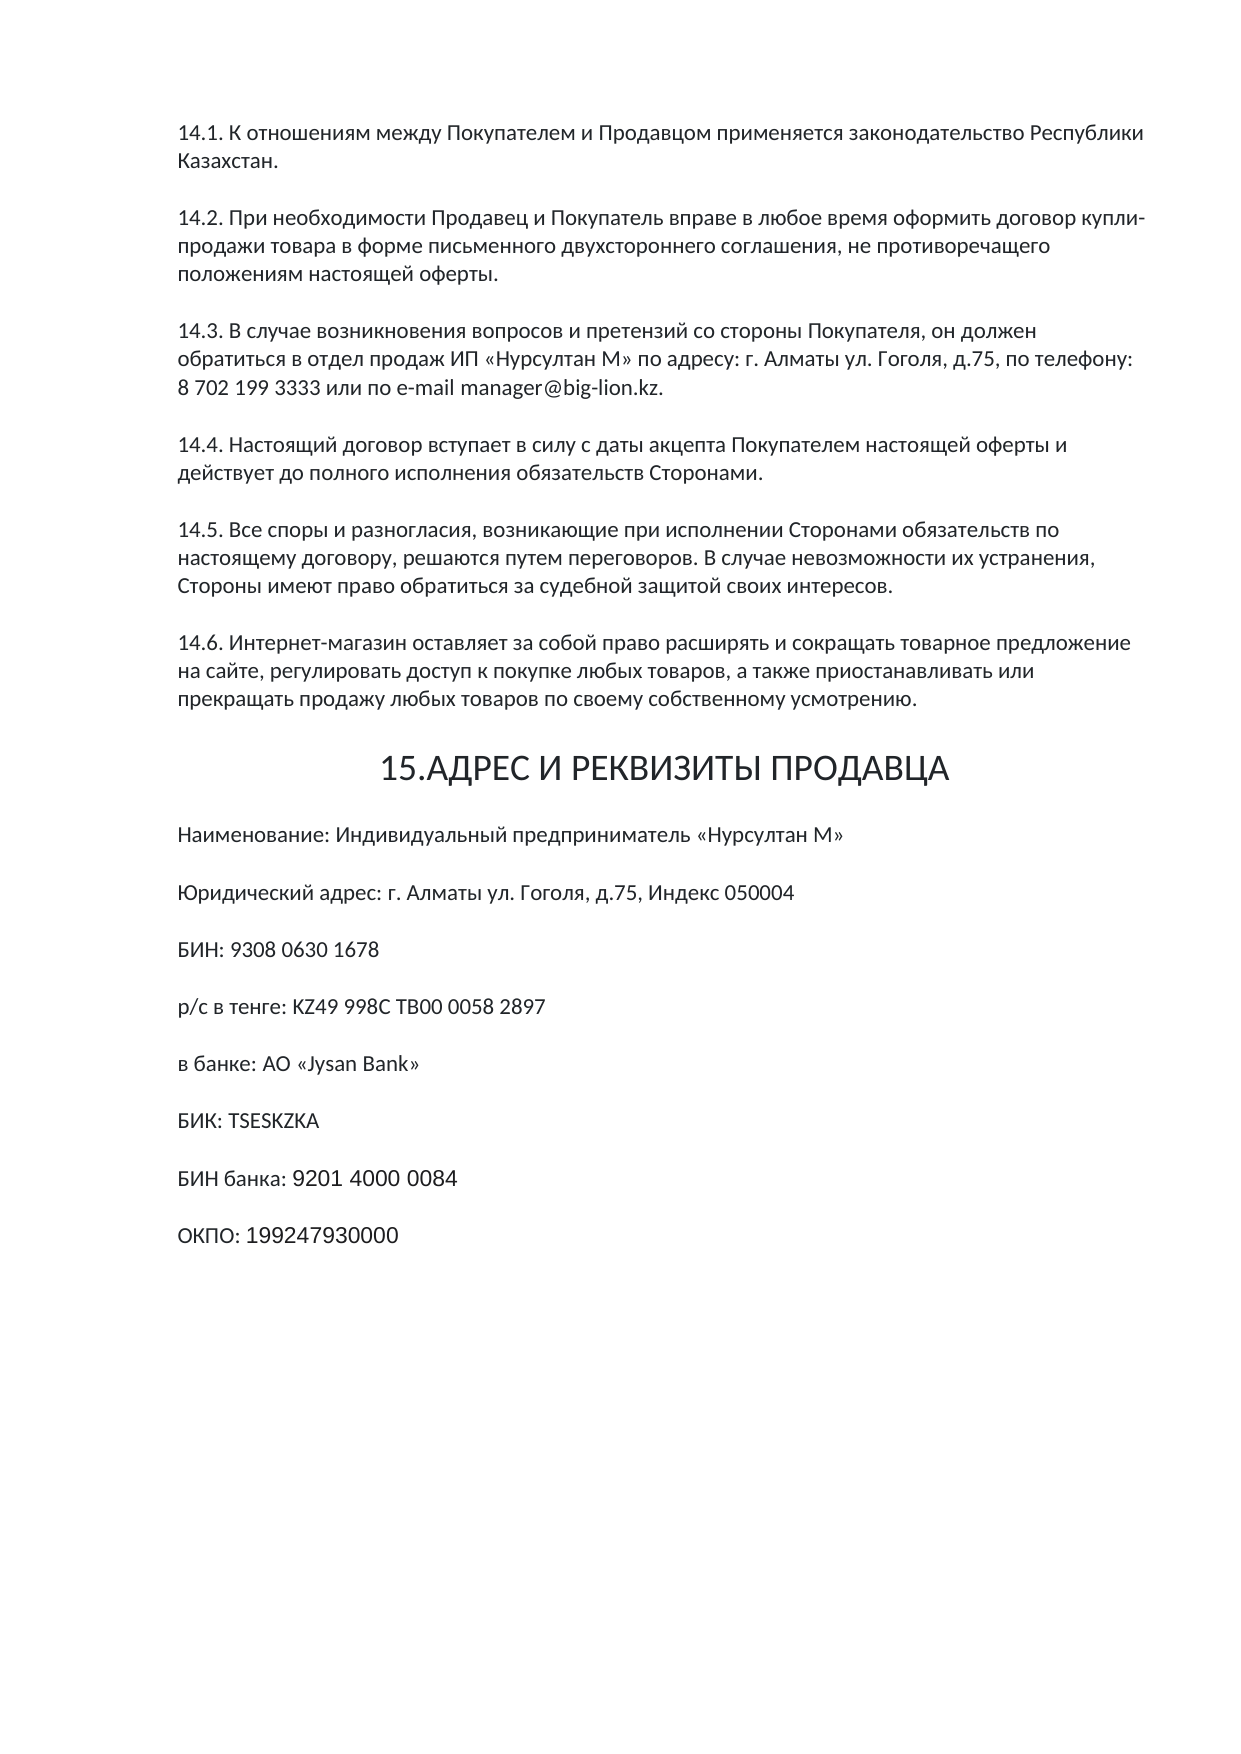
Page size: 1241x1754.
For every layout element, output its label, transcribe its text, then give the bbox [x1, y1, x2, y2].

text БИН: 9308 0630 1678 [177, 935, 1152, 963]
text Наименование: Индивидуальный предприниматель «Нурсултан М» [177, 821, 1152, 849]
text 14.6. Интернет-магазин оставляет за собой право расширять и сокращать товарное предложение на сайте, регулировать доступ к покупке любых товаров, а также приостанавливать или прекращать продажу любых товаров по своему собственному усмотрению. [177, 628, 1152, 712]
text 14.3. В случае возникновения вопросов и претензий со стороны Покупателя, он должен обратиться в отдел продаж ИП «Нурсултан М» по адресу: г. Алматы ул. Гоголя, д.75, по телефону: 8 702 199 3333 или по e-mail manager@big-lion.kz. [177, 317, 1152, 401]
text 14.4. Настоящий договор вступает в силу с даты акцепта Покупателем настоящей оферты и действует до полного исполнения обязательств Сторонами. [177, 430, 1152, 486]
text Юридический адрес: г. Алматы ул. Гоголя, д.75, Индекс 050004 [177, 878, 1152, 906]
text р/с в тенге: KZ49 998C TB00 0058 2897 [177, 992, 1152, 1020]
text 14.5. Все споры и разногласия, возникающие при исполнении Сторонами обязательств по настоящему договору, решаются путем переговоров. В случае невозможности их устранения, Стороны имеют право обратиться за судебной защитой своих интересов. [177, 515, 1152, 599]
text БИК: TSESKZKA [177, 1107, 1152, 1134]
text 14.1. К отношениям между Покупателем и Продавцом применяется законодательство Республики Казахстан. [177, 118, 1152, 174]
text ОКПО: 199247930000 [177, 1221, 1152, 1249]
text 15.АДРЕС И РЕКВИЗИТЫ ПРОДАВЦА [177, 743, 1152, 789]
text БИН банка: 9201 4000 0084 [177, 1164, 1152, 1192]
text 14.2. При необходимости Продавец и Покупатель вправе в любое время оформить договор купли-продажи товара в форме письменного двухстороннего соглашения, не противоречащего положениям настоящей оферты. [177, 203, 1152, 287]
text в банке: АО «Jysan Bank» [177, 1049, 1152, 1077]
